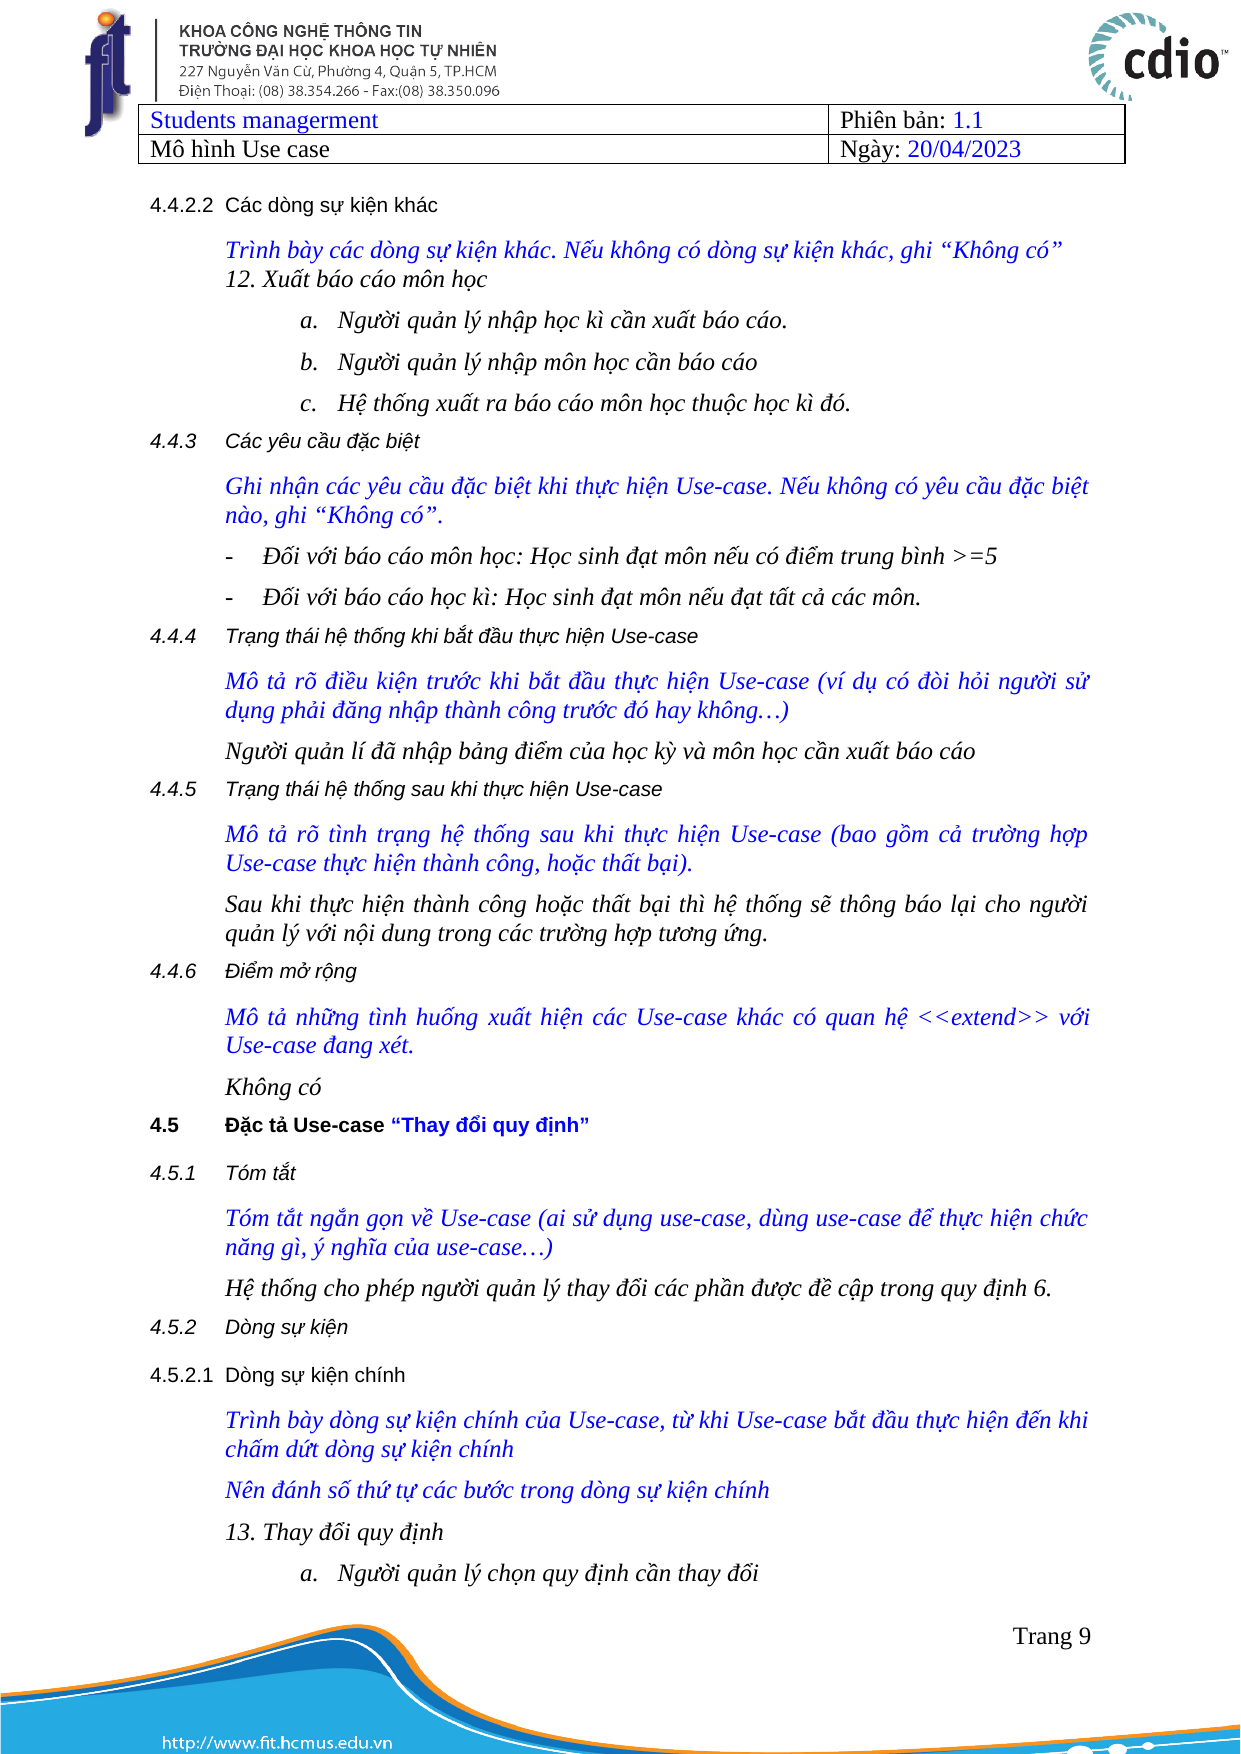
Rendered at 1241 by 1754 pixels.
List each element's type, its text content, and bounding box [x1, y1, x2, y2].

text Hệ thống cho phép người quản lý thay đổi các phần được đề cập trong quy định 6. [225, 1273, 1090, 1302]
list Người quản lý nhập môn học cần báo cáo [300, 347, 1090, 375]
text Trình bày dòng sự kiện chính của Use-case, từ khi Use-case bắt đầu thực hiện đến khi chấm dứt dòng sự kiện chính [225, 1405, 1090, 1463]
text Người quản lí đã nhập bảng điểm của học kỳ và môn học cần xuất báo cáo [225, 736, 1090, 765]
text Nên đánh số thứ tự các bước trong dòng sự kiện chính [225, 1475, 1090, 1504]
text Sau khi thực hiện thành công hoặc thất bại thì hệ thống sẽ thông báo lại cho người quản lý với nội dung trong các trường hợp tương ứng. [225, 889, 1090, 947]
subtitle Trạng thái hệ thống sau khi thực hiện Use-case [150, 777, 1090, 801]
subtitle Tóm tắt [150, 1161, 1090, 1185]
subtitle Điểm mở rộng [150, 959, 1090, 983]
text Không có [225, 1072, 1090, 1100]
list Xuất báo cáo môn học [225, 264, 1090, 293]
list Đối với báo cáo học kì: Học sinh đạt môn nếu đạt tất cả các môn. [225, 582, 1090, 611]
picture [0, 1621, 1241, 1754]
subtitle Các dòng sự kiện khác [150, 193, 1090, 217]
picture [61, 1, 1241, 161]
text Mô tả rõ tình trạng hệ thống sau khi thực hiện Use-case (bao gồm cả trường hợp Use-case thực hiện thành công, hoặc thất bại). [225, 819, 1090, 877]
picture [139, 105, 828, 134]
subtitle Trạng thái hệ thống khi bắt đầu thực hiện Use-case [150, 624, 1090, 648]
list Hệ thống xuất ra báo cáo môn học thuộc học kì đó. [300, 388, 1090, 417]
text Ghi nhận các yêu cầu đặc biệt khi thực hiện Use-case. Nếu không có yêu cầu đặc biệt nào, ghi “Không có”. [225, 471, 1090, 529]
subtitle Đặc tả Use-case “Thay đổi quy định” [150, 1113, 1090, 1137]
text Mô tả rõ điều kiện trước khi bắt đầu thực hiện Use-case (ví dụ có đòi hỏi người sử dụng phải đăng nhập thành công trước đó hay không…) [225, 666, 1090, 723]
picture [829, 135, 1124, 161]
picture [139, 135, 828, 161]
list Đối với báo cáo môn học: Học sinh đạt môn nếu có điểm trung bình >=5 [225, 541, 1090, 570]
list Người quản lý chọn quy định cần thay đổi [300, 1558, 1090, 1587]
list Thay đổi quy định [225, 1517, 1090, 1545]
subtitle Dòng sự kiện [150, 1315, 1090, 1339]
text Trình bày các dòng sự kiện khác. Nếu không có dòng sự kiện khác, ghi “Không có” [150, 235, 1090, 264]
subtitle Các yêu cầu đặc biệt [150, 429, 1090, 453]
text Mô tả những tình huống xuất hiện các Use-case khác có quan hệ <<extend>> với Use-case đang xét. [225, 1002, 1090, 1059]
subtitle Dòng sự kiện chính [150, 1363, 1090, 1387]
list Người quản lý nhập học kì cần xuất báo cáo. [300, 305, 1090, 334]
picture [829, 105, 1124, 134]
text Tóm tắt ngắn gọn về Use-case (ai sử dụng use-case, dùng use-case để thực hiện chức năng gì, ý nghĩa của use-case…) [225, 1203, 1090, 1261]
